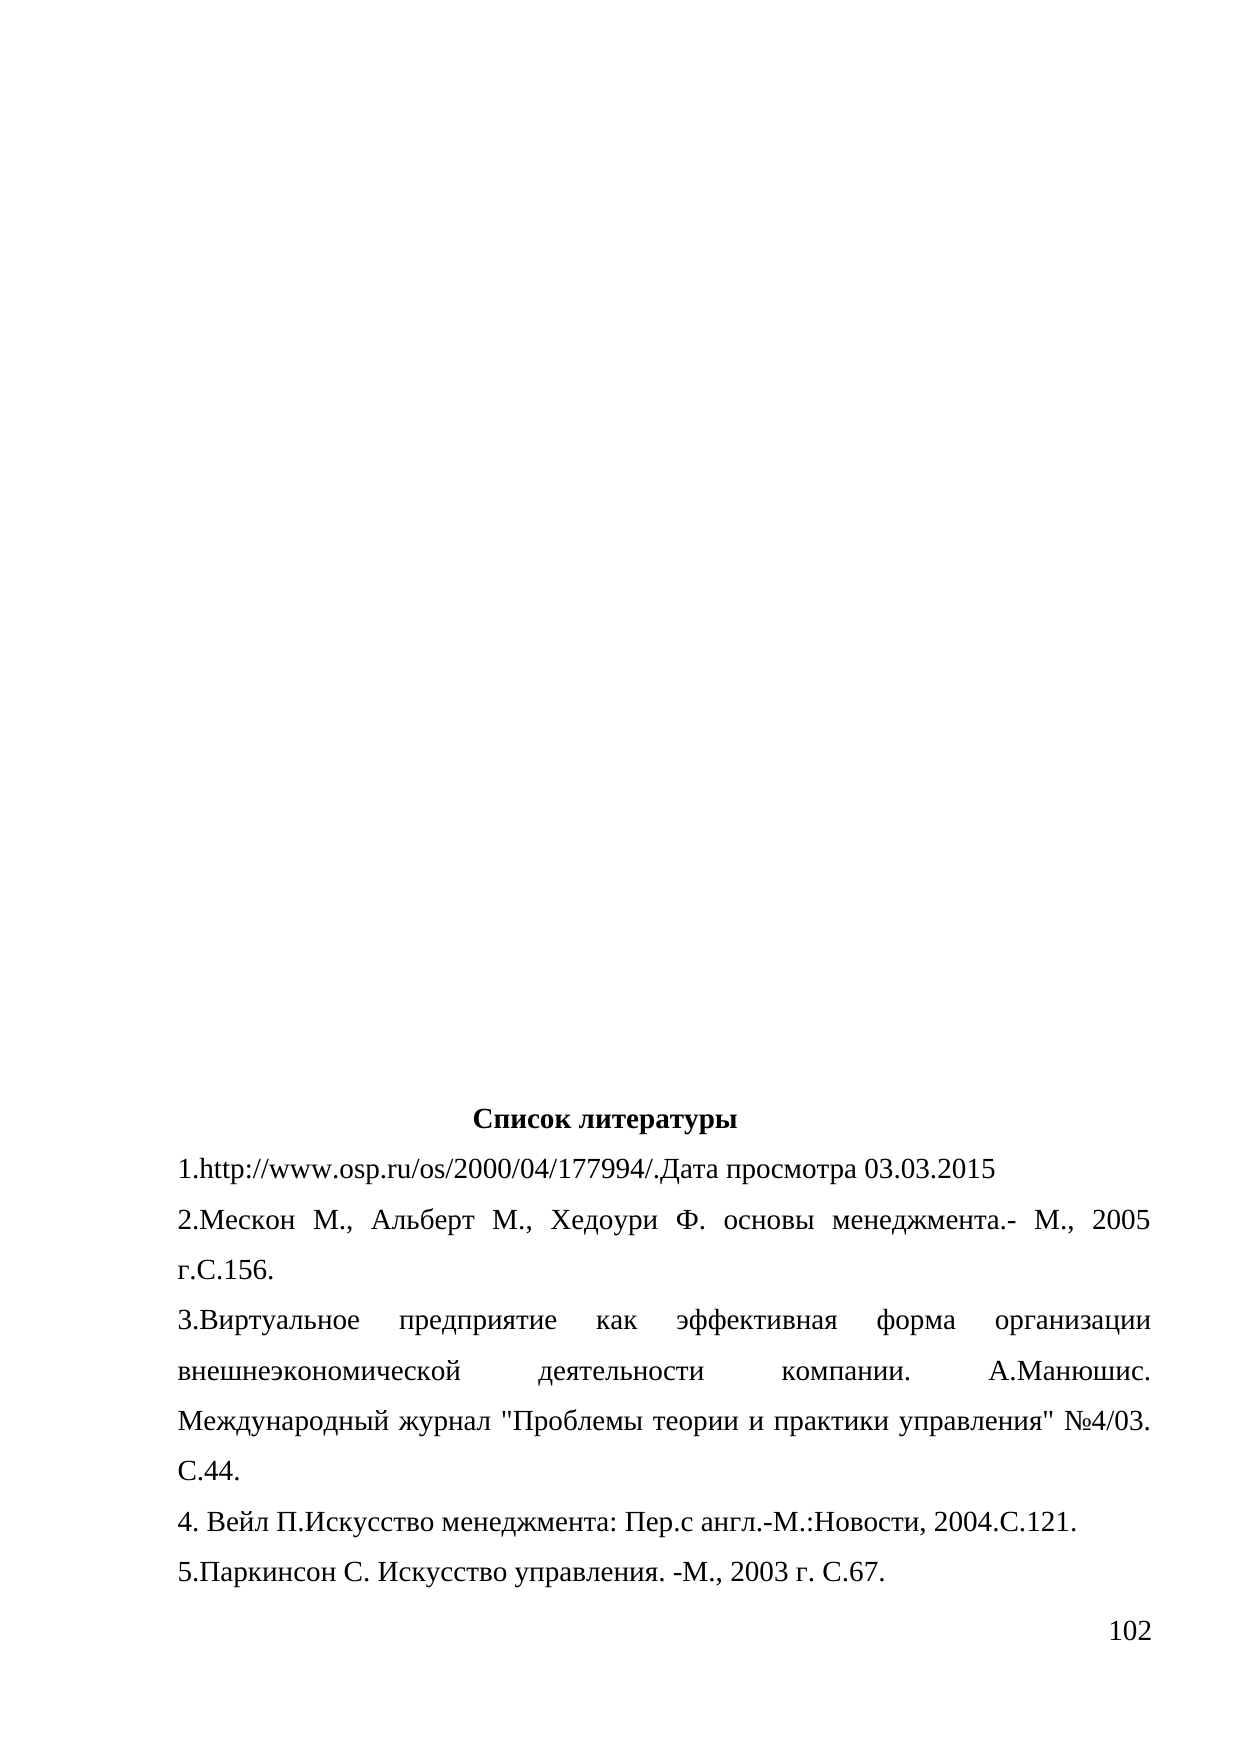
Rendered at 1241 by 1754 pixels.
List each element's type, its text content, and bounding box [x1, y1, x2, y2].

text 2.Мескон М., Альберт М., Хедоури Ф. основы менеджмента.- М., 2005 г.С.156. [177, 1202, 1152, 1286]
text 1.http://www.osp.ru/os/2000/04/177994/.Дата просмотра 03.03.2015 [177, 1152, 1152, 1185]
text 5.Паркинсон С. Искусство управления. -М., 2003 г. С.67. [177, 1554, 1152, 1588]
text 3.Виртуальное предприятие как эффективная форма организации внешнеэкономической деятельности компании. А.Манюшис. Международный журнал "Проблемы теории и практики управления" №4/03. С.44. [177, 1302, 1152, 1487]
text Список литературы [398, 1101, 1152, 1135]
text 4. Вейл П.Искусство менеджмента: Пер.с англ.-М.:Новости, 2004.С.121. [177, 1504, 1152, 1537]
